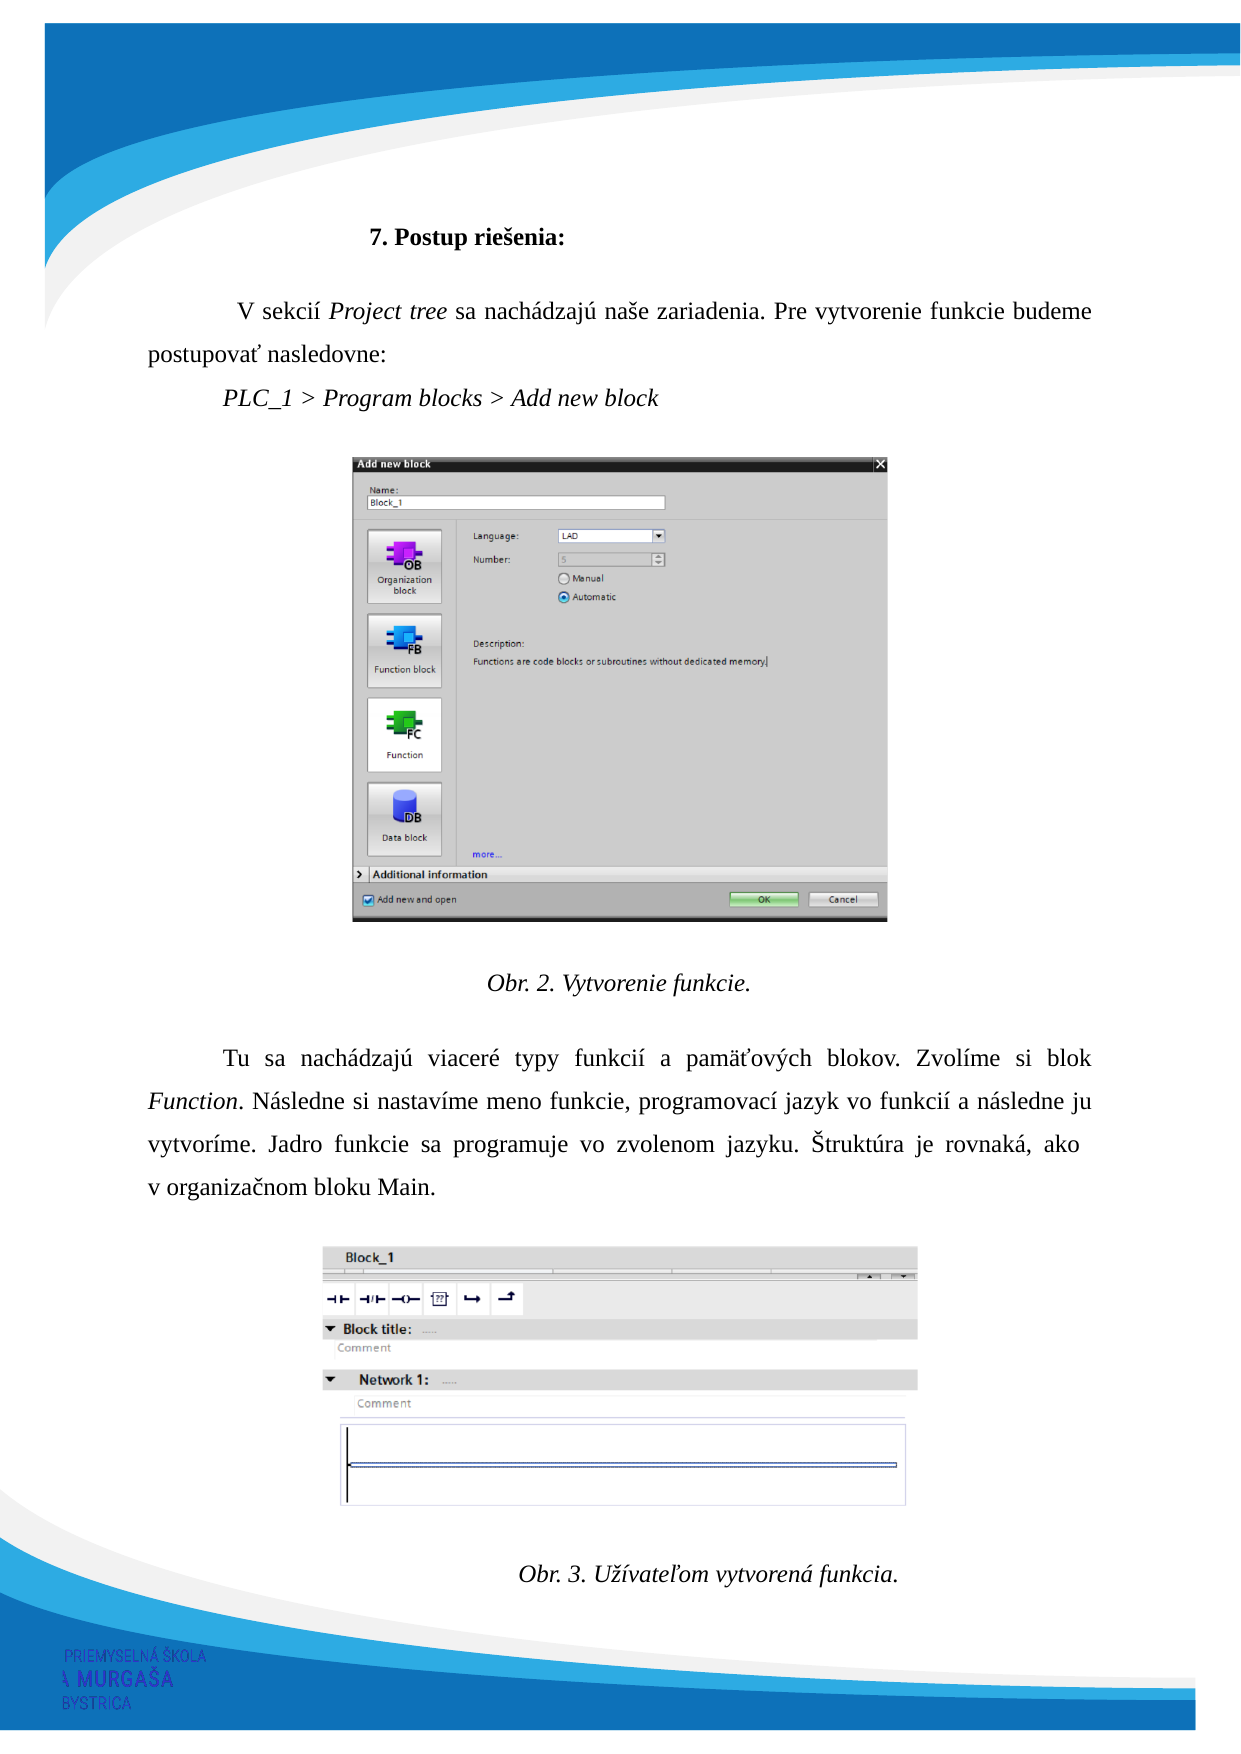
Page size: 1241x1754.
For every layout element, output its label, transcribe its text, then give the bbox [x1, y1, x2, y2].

text 7. Postup riešenia: [148, 222, 1092, 251]
picture [62, 1616, 232, 1752]
text Tu sa nachádzajú viaceré typy funkcií a pamäťových blokov. Zvolíme si blok Function. Následne si nastavíme meno funkcie, programovací jazyk vo funkcií a následne ju vytvoríme. Jadro funkcie sa programuje vo zvolenom jazyku. Štruktúra je rovnaká, ako v organizačnom bloku Main. [148, 1043, 1092, 1201]
text Obr. 2. Vytvorenie funkcie. [148, 968, 1092, 997]
picture [352, 457, 888, 922]
text V sekcií Project tree sa nachádzajú naše zariadenia. Pre vytvorenie funkcie budeme postupovať nasledovne: [148, 296, 1092, 368]
picture [322, 1246, 918, 1512]
text Obr. 3. Užívateľom vytvorená funkcia. [148, 1559, 1092, 1587]
text PLC_1 > Program blocks > Add new block [148, 383, 1092, 411]
